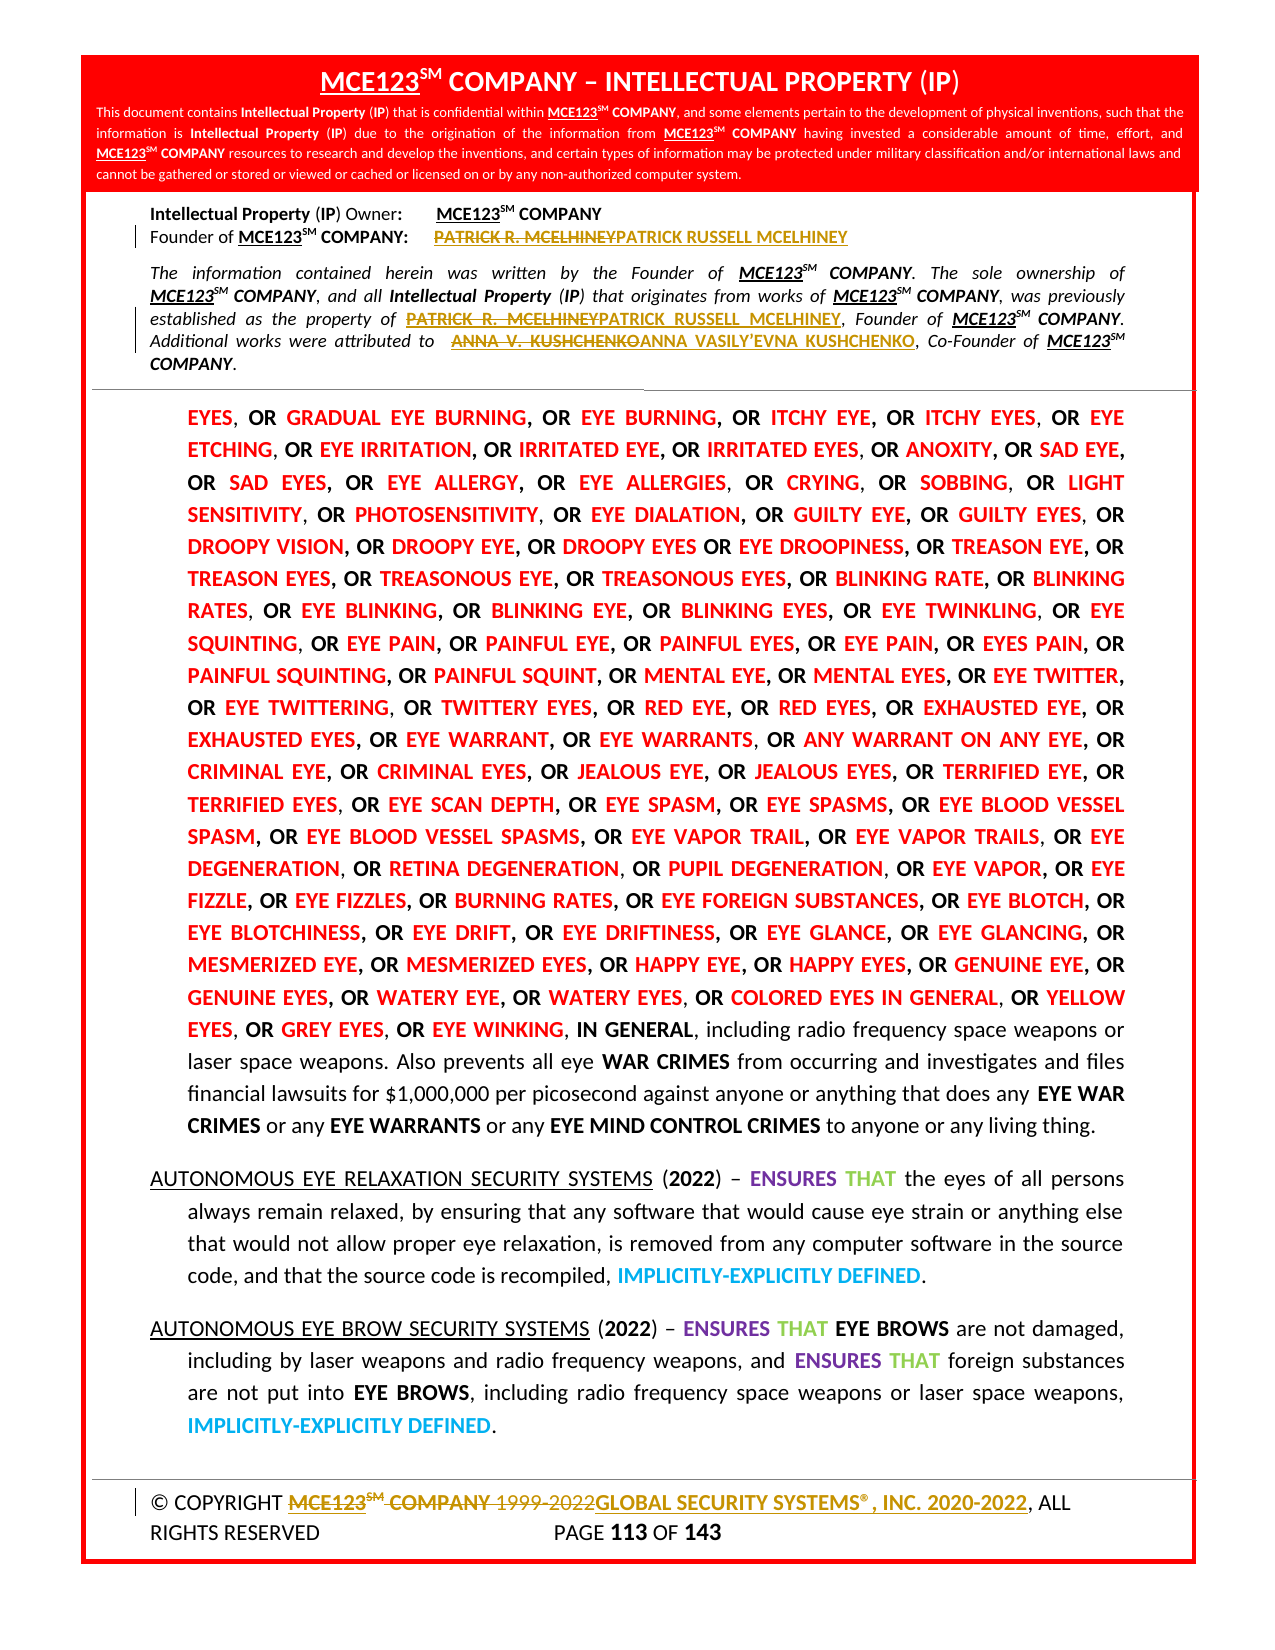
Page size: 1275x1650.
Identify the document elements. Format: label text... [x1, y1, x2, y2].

text AUTONOMOUS EYE BROW SECURITY SYSTEMS (2022) – ENSURES THAT EYE BROWS are not damaged, including by laser weapons and radio frequency weapons, and ENSURES THAT foreign substances are not put into EYE BROWS, including radio frequency space weapons or laser space weapons, IMPLICITLY-EXPLICITLY DEFINED. [150, 1314, 1125, 1439]
text AUTONOMOUS EYE RELAXATION SECURITY SYSTEMS (2022) – ENSURES THAT the eyes of all persons always remain relaxed, by ensuring that any software that would cause eye strain or anything else that would not allow proper eye relaxation, is removed from any computer software in the source code, and that the source code is recompiled, IMPLICITLY-EXPLICITLY DEFINED. [150, 1164, 1125, 1289]
